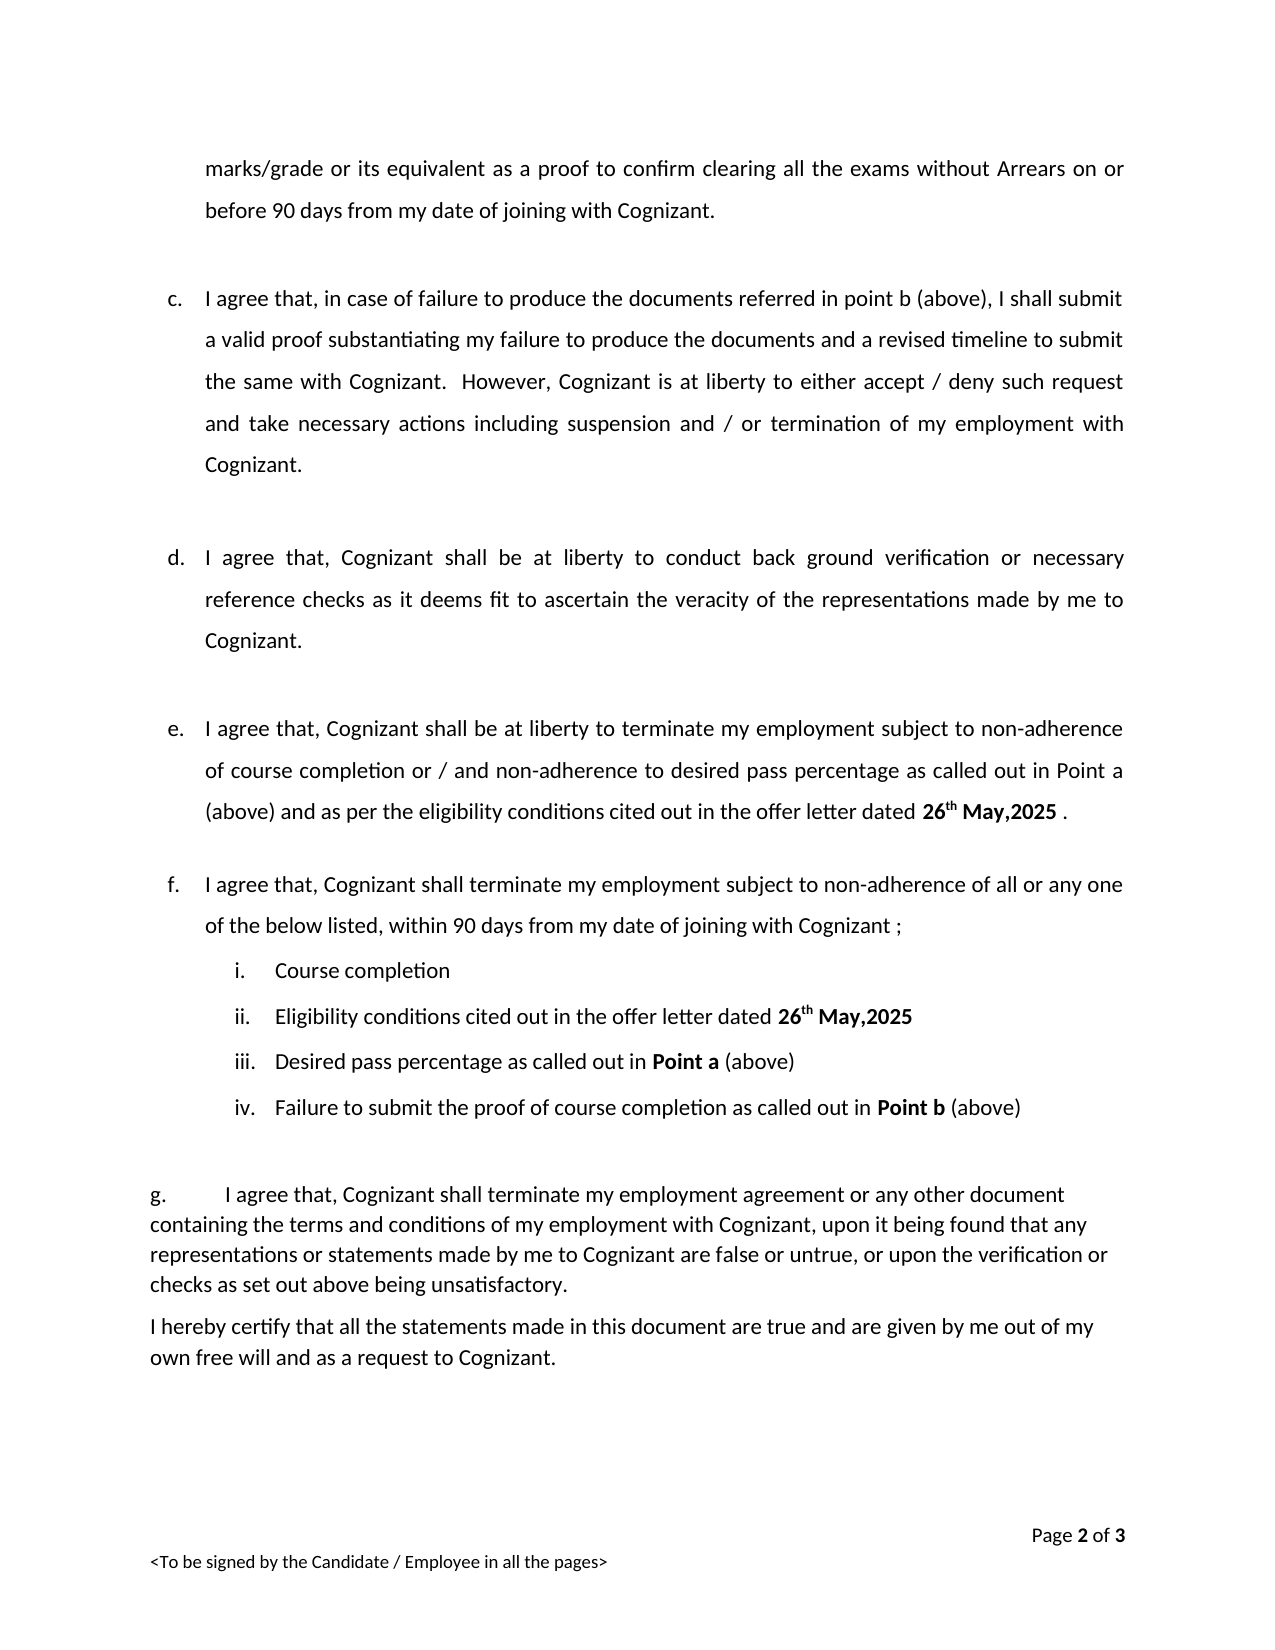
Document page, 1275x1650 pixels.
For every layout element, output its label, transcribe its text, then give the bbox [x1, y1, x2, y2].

list Failure to submit the proof of course completion as called out in Point b (above) [234, 1093, 1126, 1121]
list I agree that, in case of failure to produce the documents referred in point b (above), I shall submit a valid proof substantiating my failure to produce the documents and a revised timeline to submit the same with Cognizant. However, Cognizant is at liberty to either accept / deny such request and take necessary actions including suspension and / or termination of my employment with Cognizant. [167, 284, 1126, 478]
list Course completion [234, 957, 1126, 984]
list I agree that, Cognizant shall terminate my employment agreement or any other document containing the terms and conditions of my employment with Cognizant, upon it being found that any representations or statements made by me to Cognizant are false or untrue, or upon the verification or checks as set out above being unsatisfactory. [150, 1180, 1126, 1298]
list I agree that, Cognizant shall terminate my employment subject to non-adherence of all or any one of the below listed, within 90 days from my date of joining with Cognizant ; [167, 870, 1126, 939]
text I hereby certify that all the statements made in this document are true and are given by me out of my own free will and as a request to Cognizant. [150, 1312, 1126, 1371]
list I agree that, Cognizant shall be at liberty to terminate my employment subject to non-adherence of course completion or / and non-adherence to desired pass percentage as called out in Point a (above) and as per the eligibility conditions cited out in the offer letter dated 26th May,2025 . [167, 714, 1126, 825]
list Desired pass percentage as called out in Point a (above) [234, 1047, 1126, 1075]
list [167, 154, 1126, 224]
list Eligibility conditions cited out in the offer letter dated 26th May,2025 [234, 1002, 1126, 1030]
list I agree that, Cognizant shall be at liberty to conduct back ground verification or necessary reference checks as it deems fit to ascertain the veracity of the representations made by me to Cognizant. [167, 543, 1126, 654]
